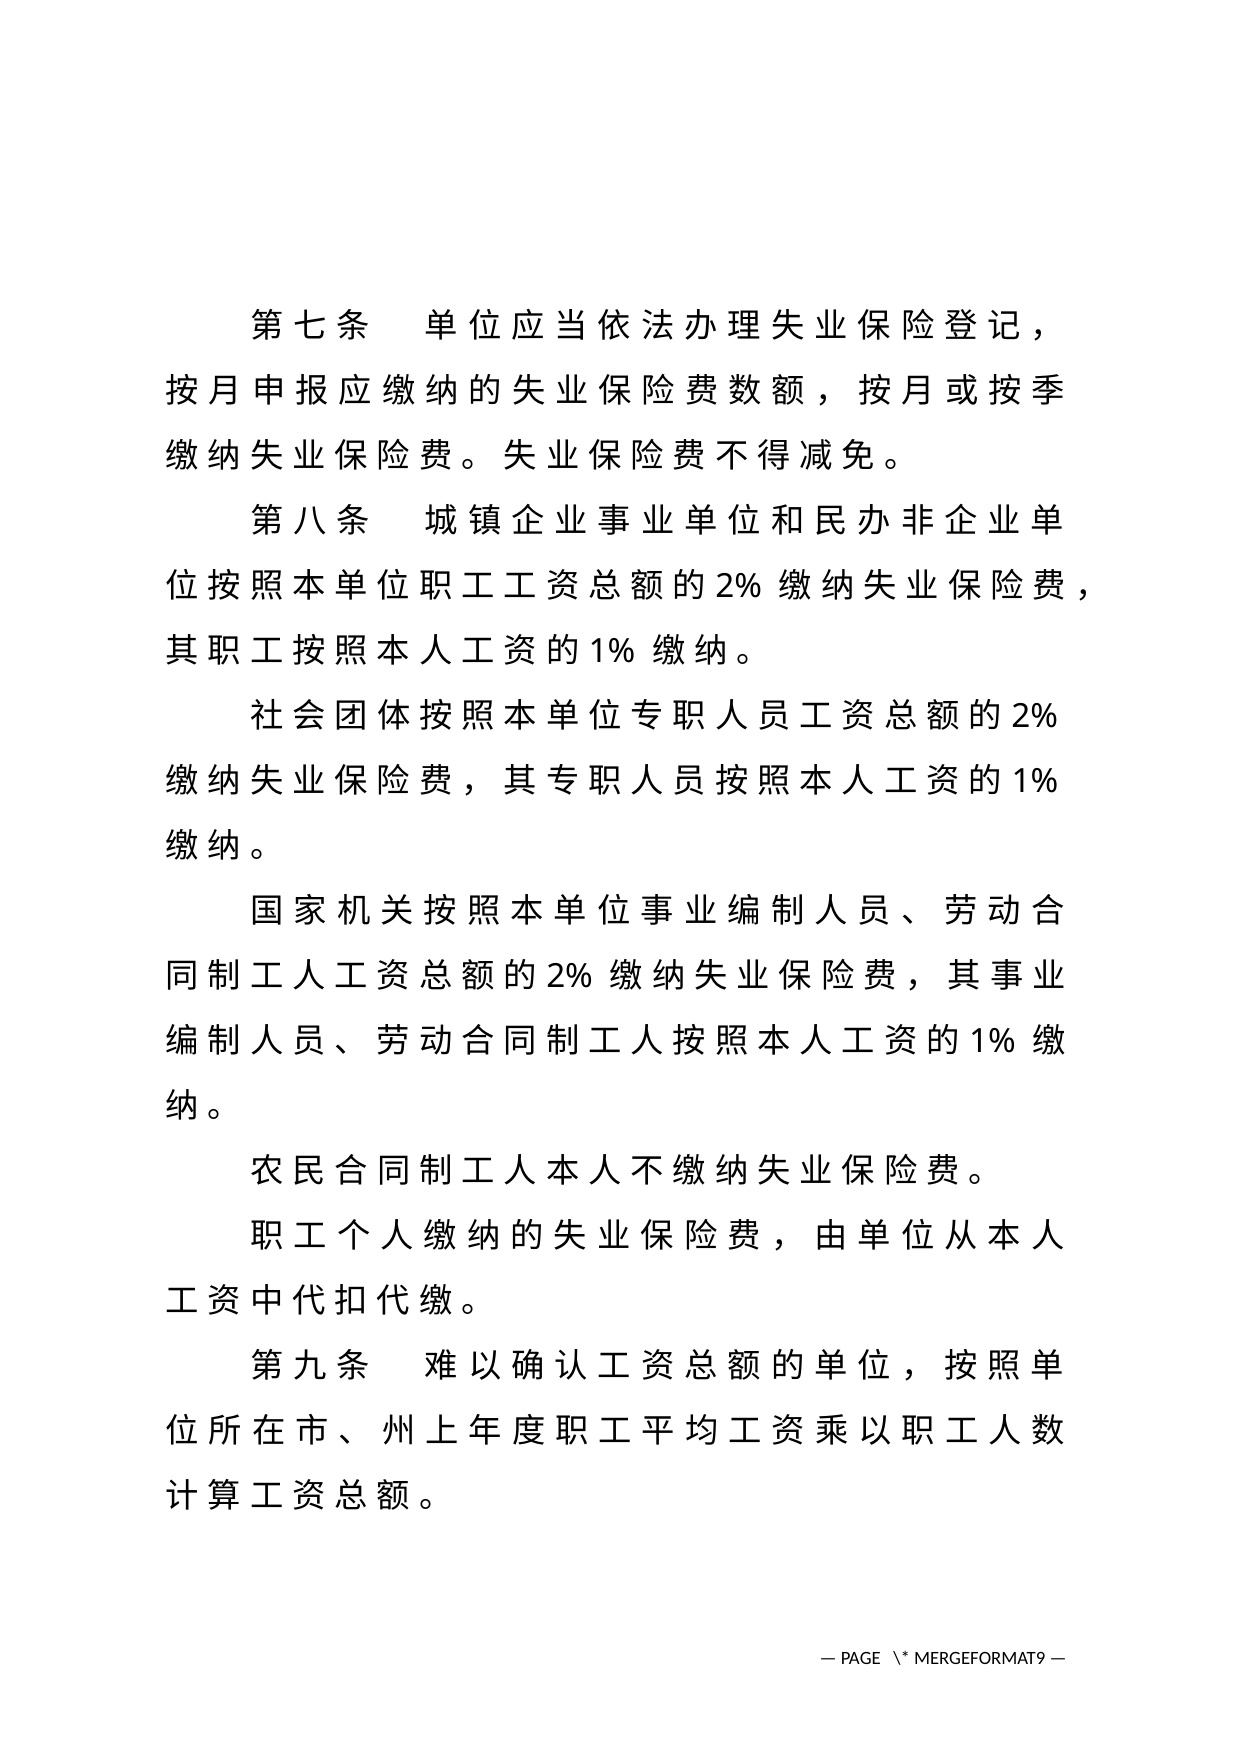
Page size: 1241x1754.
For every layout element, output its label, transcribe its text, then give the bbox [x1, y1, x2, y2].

text 职工个人缴纳的失业保险费，由单位从本人工资中代扣代缴。 [165, 1201, 1075, 1331]
text 第八条 城镇企业事业单位和民办非企业单位按照本单位职工工资总额的2%缴纳失业保险费，其职工按照本人工资的1%缴纳。 [165, 486, 1075, 681]
text 社会团体按照本单位专职人员工资总额的2%缴纳失业保险费，其专职人员按照本人工资的1%缴纳。 [165, 681, 1075, 876]
text 国家机关按照本单位事业编制人员、劳动合同制工人工资总额的2%缴纳失业保险费，其事业编制人员、劳动合同制工人按照本人工资的1%缴纳。 [165, 876, 1075, 1136]
text 第九条 难以确认工资总额的单位，按照单位所在市、州上年度职工平均工资乘以职工人数计算工资总额。 [165, 1331, 1075, 1526]
text 第七条 单位应当依法办理失业保险登记，按月申报应缴纳的失业保险费数额，按月或按季缴纳失业保险费。失业保险费不得减免。 [165, 291, 1075, 486]
text 农民合同制工人本人不缴纳失业保险费。 [165, 1136, 1075, 1201]
